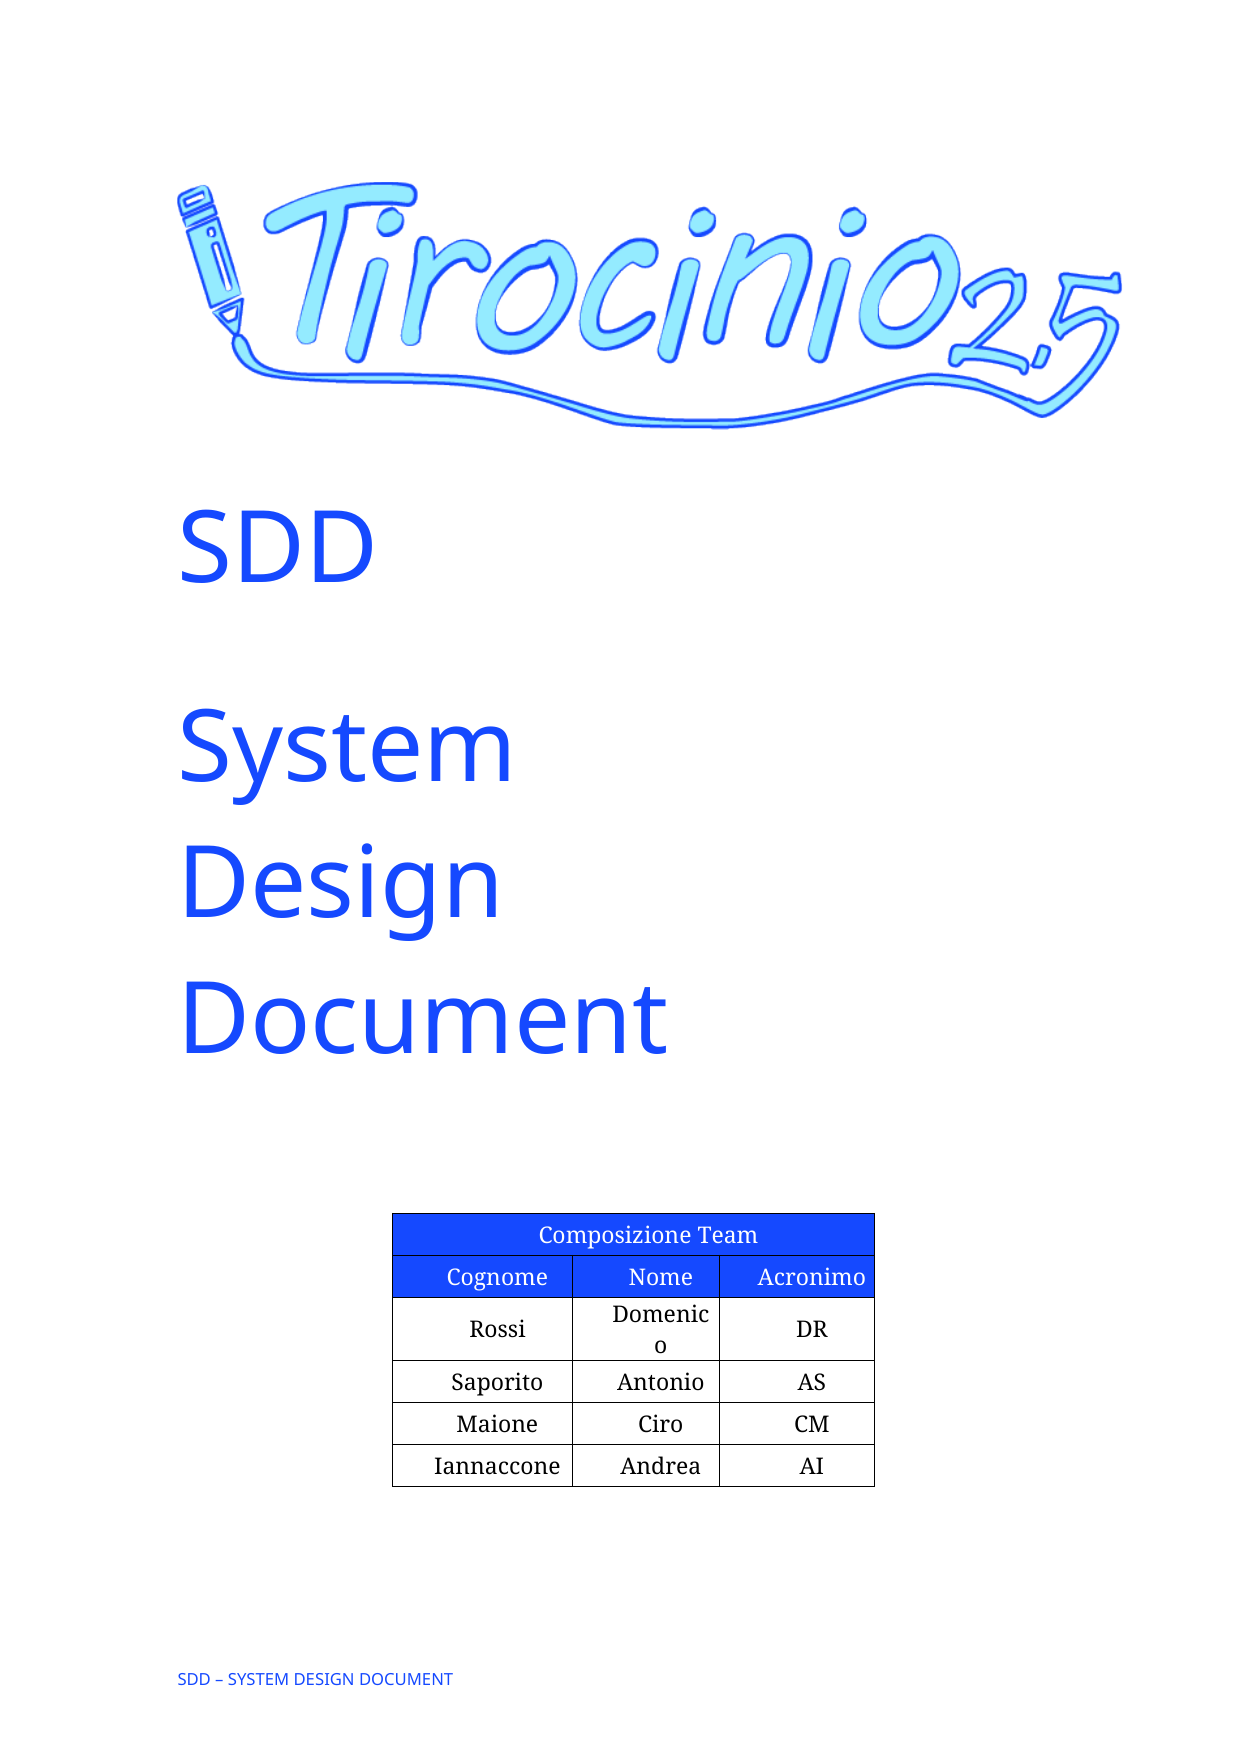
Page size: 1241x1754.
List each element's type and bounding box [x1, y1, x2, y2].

picture [177, 182, 1123, 430]
